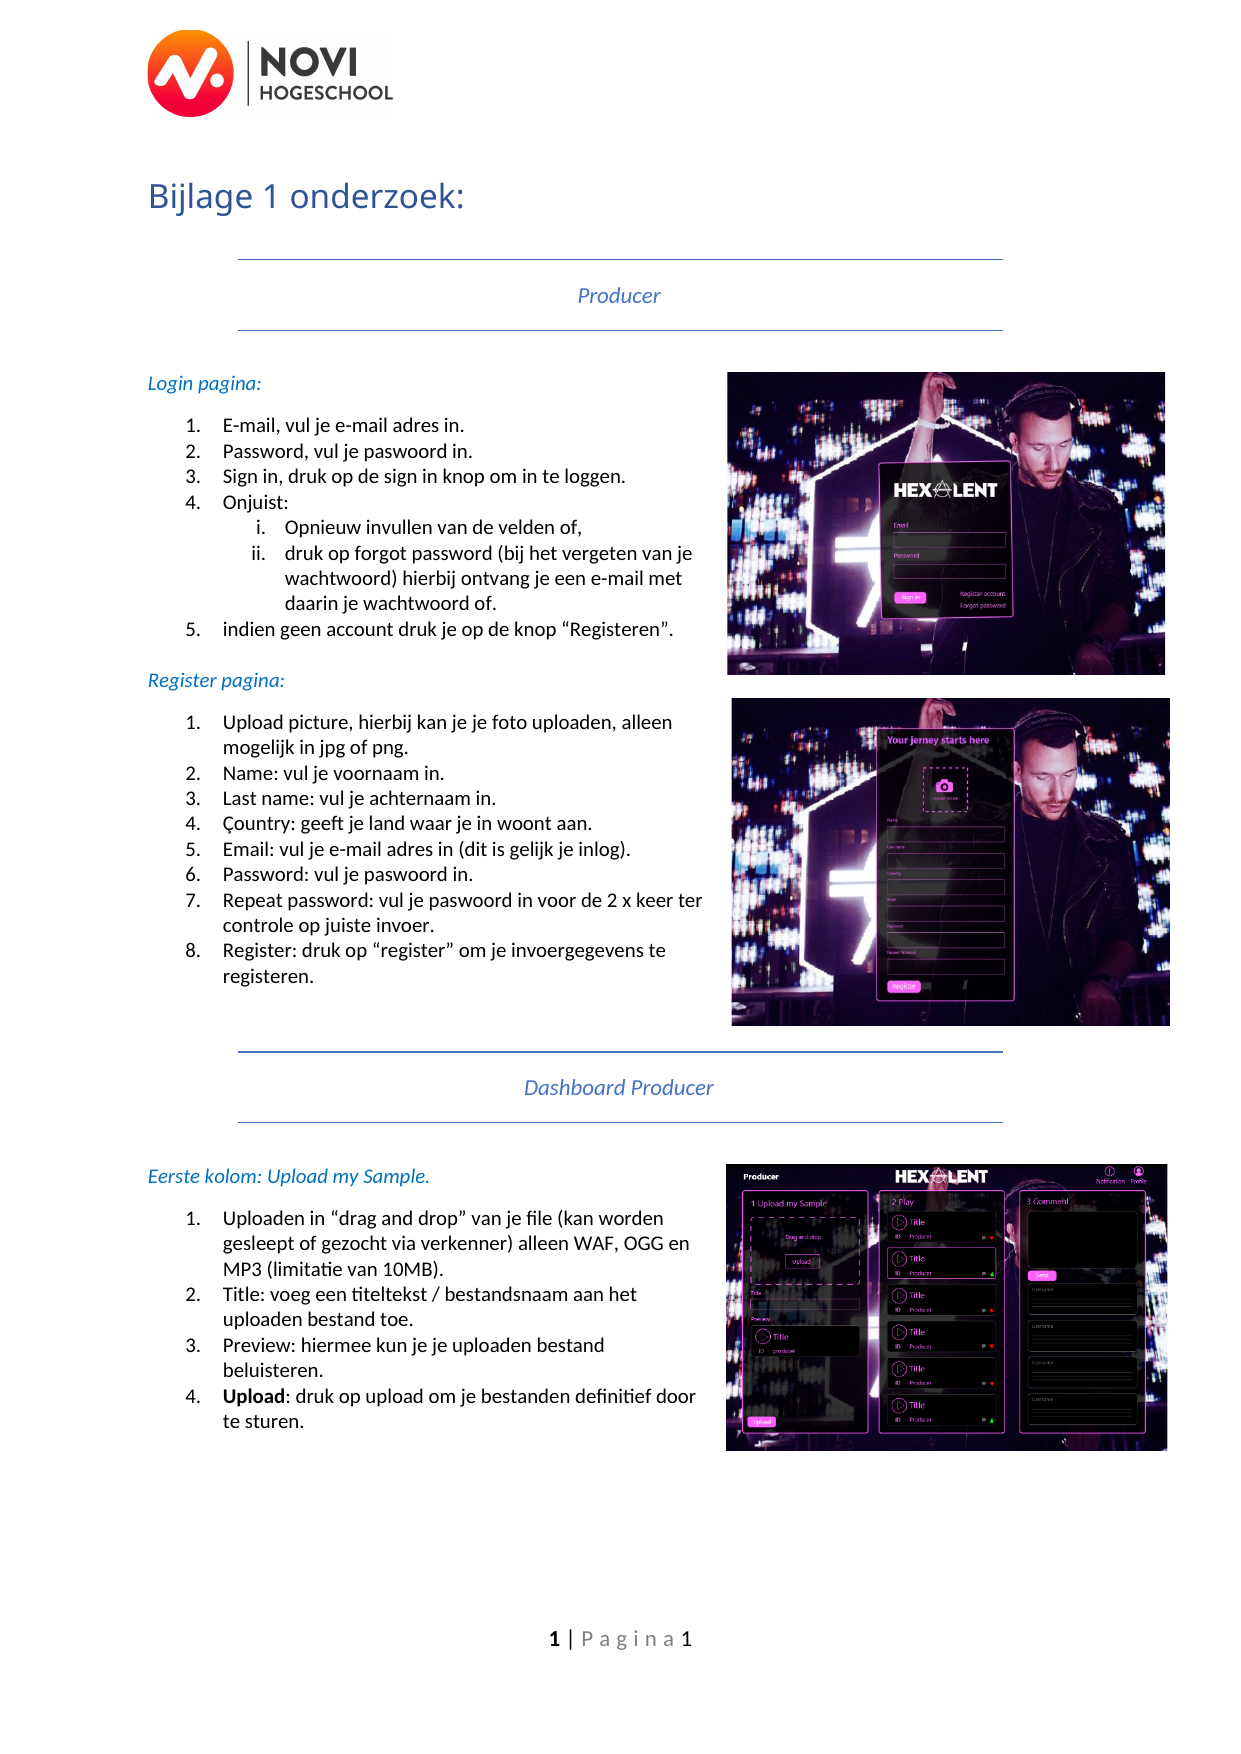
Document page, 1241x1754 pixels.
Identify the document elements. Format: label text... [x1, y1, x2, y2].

list Name: vul je voornaam in. [185, 760, 731, 785]
list Uploaden in “drag and drop” van je file (kan worden gesleept of gezocht via verkenner) alleen WAF, OGG en MP3 (limitatie van 10MB). [185, 1205, 726, 1281]
picture [726, 1164, 1168, 1451]
text Eerste kolom: Upload my Sample. [148, 1163, 1093, 1188]
picture [727, 372, 1166, 675]
list Preview: hiermee kun je je uploaden bestand beluisteren. [185, 1332, 726, 1383]
list Onjuist: [185, 489, 727, 514]
list Upload: druk op upload om je bestanden definitief door te sturen. [185, 1383, 726, 1434]
text Producer [238, 260, 1003, 330]
list Password, vul je paswoord in. [185, 438, 727, 463]
list indien geen account druk je op de knop “Registeren”. [185, 616, 727, 641]
list Email: vul je e-mail adres in (dit is gelijk je inlog). [185, 836, 731, 861]
list Upload picture, hierbij kan je je foto uploaden, alleen mogelijk in jpg of png. [185, 709, 731, 760]
list Password: vul je paswoord in. [185, 861, 731, 887]
picture [147, 30, 393, 117]
text Login pagina: [148, 371, 1093, 396]
list Register: druk op “register” om je invoergegevens te registeren. [185, 938, 731, 988]
list Çountry: geeft je land waar je in woont aan. [185, 811, 731, 836]
list Repeat password: vul je paswoord in voor de 2 x keer ter controle op juiste invoer. [185, 887, 731, 938]
text Dashboard Producer [238, 1053, 1003, 1122]
list Last name: vul je achternaam in. [185, 785, 731, 811]
list E-mail, vul je e-mail adres in. [185, 413, 727, 438]
list Sign in, druk op de sign in knop om in te loggen. [185, 463, 727, 489]
list druk op forgot password (bij het vergeten van je wachtwoord) hierbij ontvang je een e-mail met daarin je wachtwoord of. [266, 540, 727, 616]
list Opnieuw invullen van de velden of, [266, 514, 727, 540]
subtitle Bijlage 1 onderzoek: [148, 173, 1093, 218]
picture [731, 698, 1170, 1026]
list Title: voeg een titeltekst / bestandsnaam aan het uploaden bestand toe. [185, 1281, 726, 1332]
text Register pagina: [148, 667, 1093, 692]
